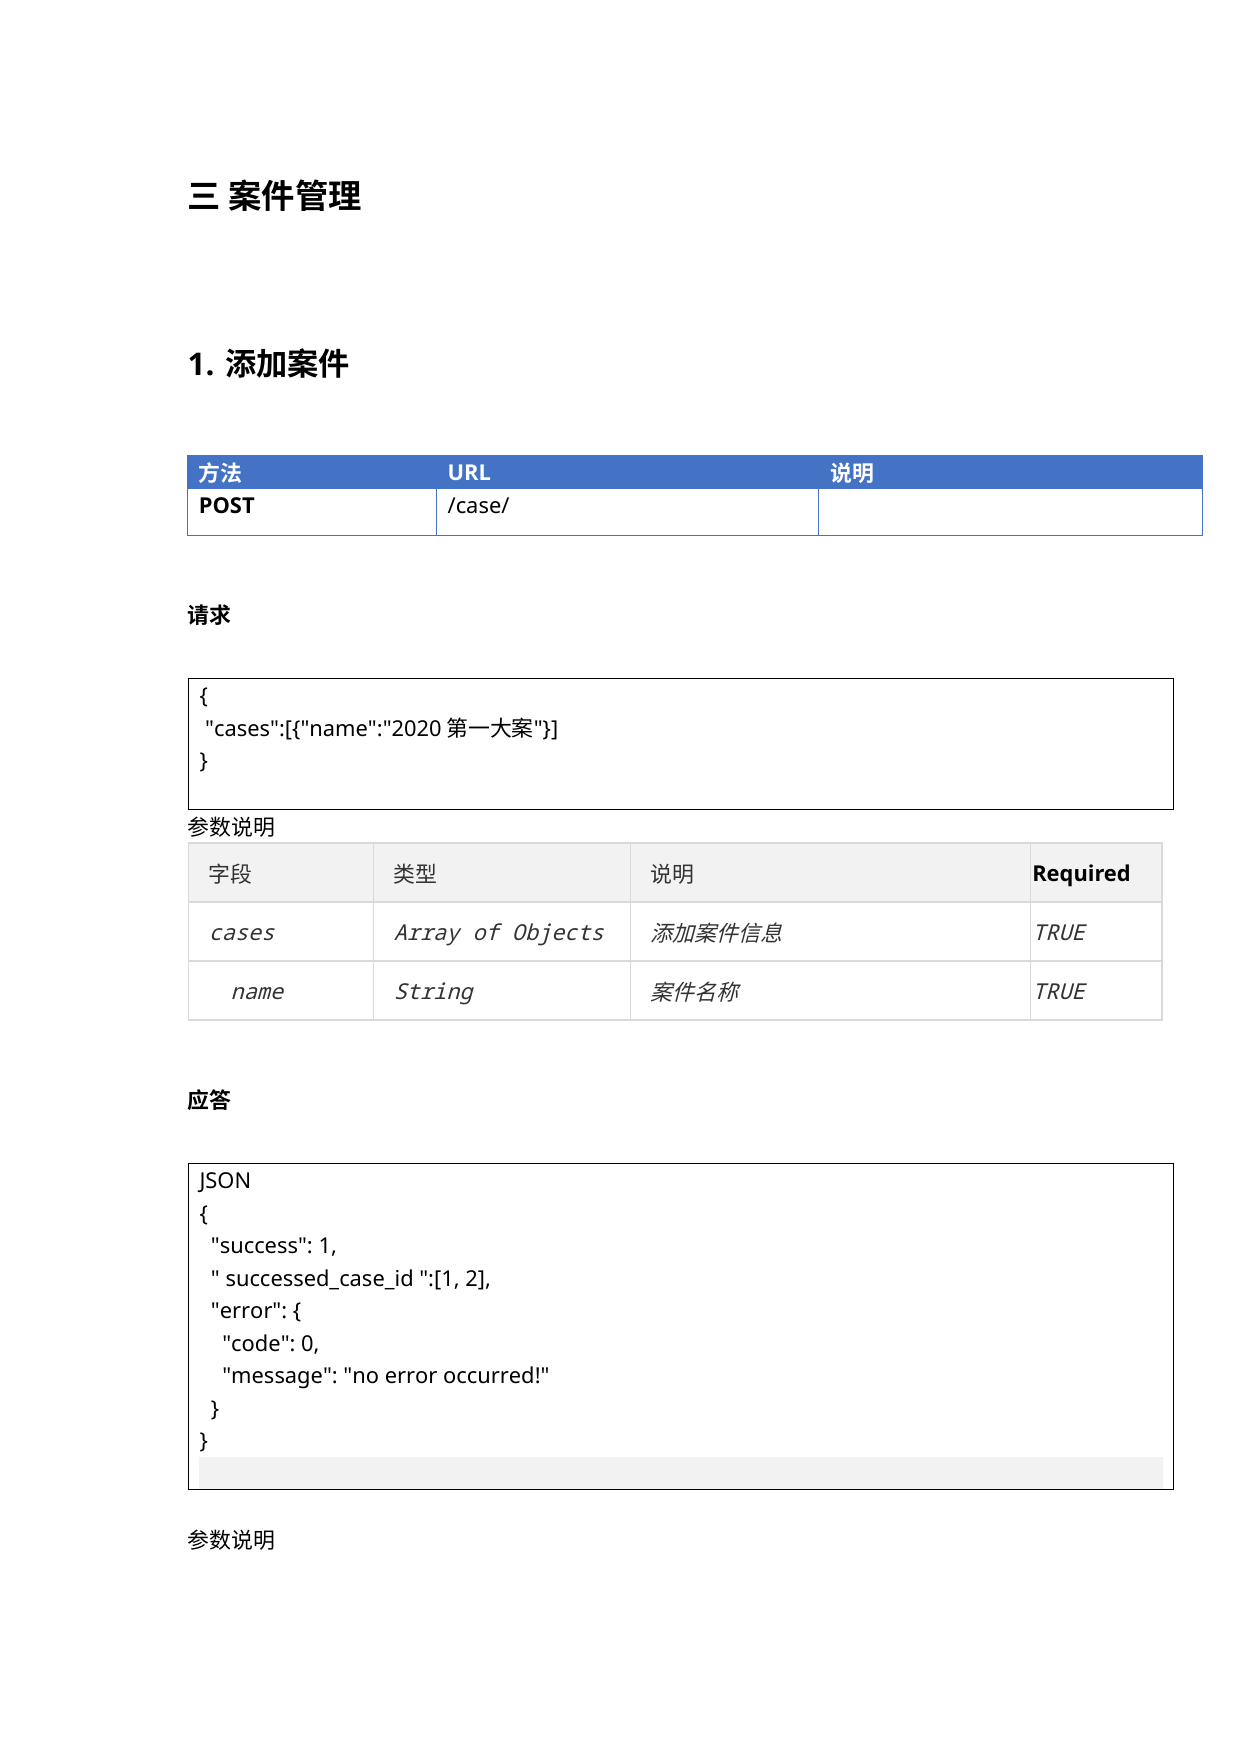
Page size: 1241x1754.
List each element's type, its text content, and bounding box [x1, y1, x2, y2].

table_cell name [189, 962, 373, 1019]
table_header Required [1031, 844, 1161, 901]
table_header 字段 [189, 844, 373, 901]
subtitle 三 案件管理 [187, 162, 1053, 227]
table_header 说明 [631, 844, 1030, 901]
table_cell String [374, 962, 630, 1019]
table_cell /case/ [437, 489, 818, 534]
table_cell TRUE [1031, 962, 1161, 1019]
table_cell 案件名称 [631, 962, 1030, 1019]
text 参数说明 [187, 1523, 1053, 1555]
table_cell cases [189, 903, 373, 960]
subtitle 请求 [187, 597, 1053, 630]
table_cell 添加案件信息 [631, 903, 1030, 960]
subtitle 添加案件 [187, 329, 1053, 394]
table_cell TRUE [1031, 903, 1161, 960]
table_cell [819, 489, 1202, 534]
table_header { "cases":[{"name":"2020第一大案"}] } [189, 679, 1173, 809]
table_cell Array of Objects [374, 903, 630, 960]
table_cell POST [188, 489, 436, 534]
table_header 方法 [188, 456, 436, 488]
table_header 类型 [374, 844, 630, 901]
text 参数说明 [187, 810, 1053, 842]
subtitle 应答 [187, 1083, 1053, 1115]
table_header 说明 [819, 456, 1202, 488]
table_header JSON { "success": 1, " successed_case_id ":[1, 2], "error": { "code": 0, "message": "no error occurred!" } } [189, 1164, 1173, 1489]
table_header URL [436, 456, 819, 488]
